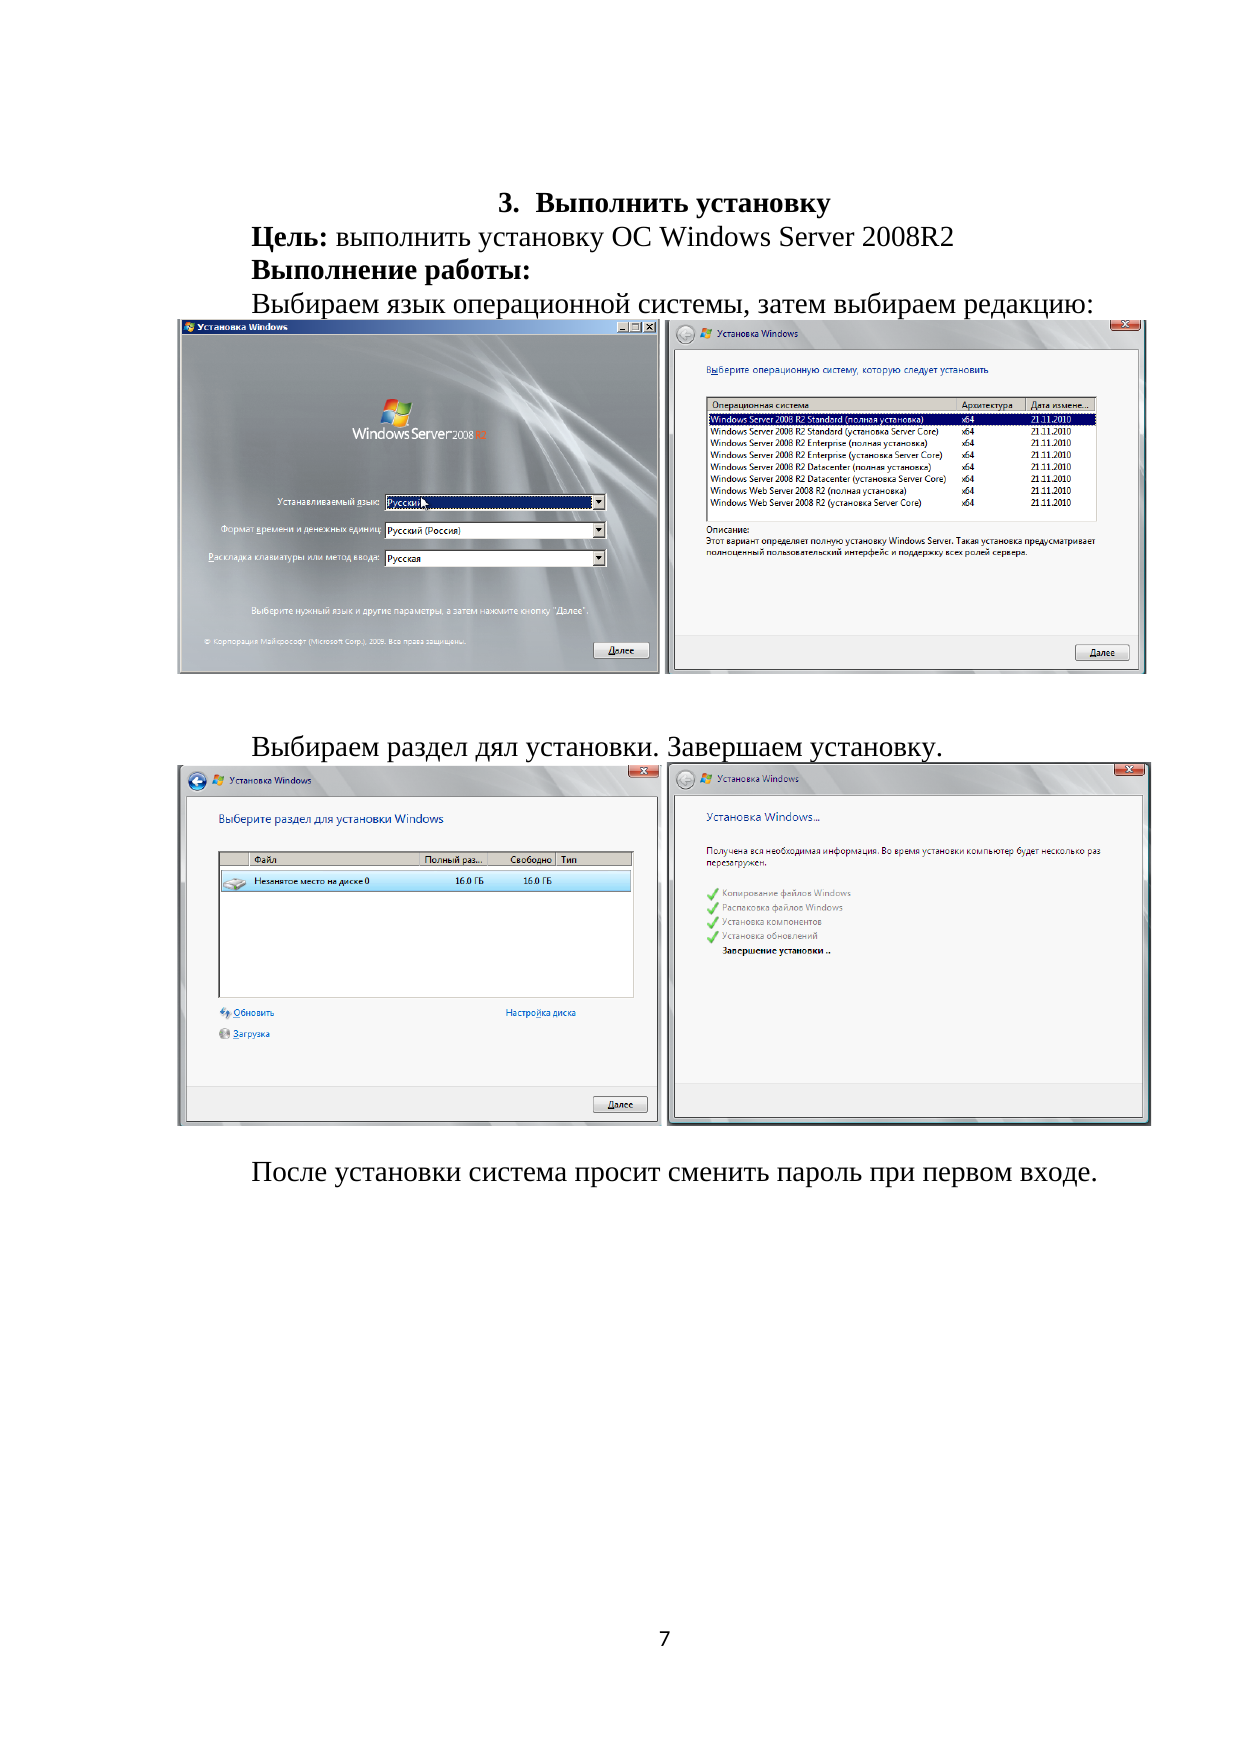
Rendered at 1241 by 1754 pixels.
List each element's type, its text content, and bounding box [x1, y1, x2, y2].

text Выбираем язык операционной системы, затем выбираем редакцию: [177, 286, 1152, 319]
list Выполнить установку [177, 185, 1152, 219]
picture [666, 762, 1152, 1126]
picture [177, 319, 660, 674]
text После установки система просит сменить пароль при первом входе. [177, 1154, 1152, 1187]
text Выполнение работы: [177, 252, 1152, 286]
picture [664, 320, 1147, 674]
picture [177, 765, 662, 1126]
text Цель: выполнить установку ОС Windows Server 2008R2 [177, 219, 1152, 252]
text Выбираем раздел дял установки. Завершаем установку. [177, 729, 1152, 763]
